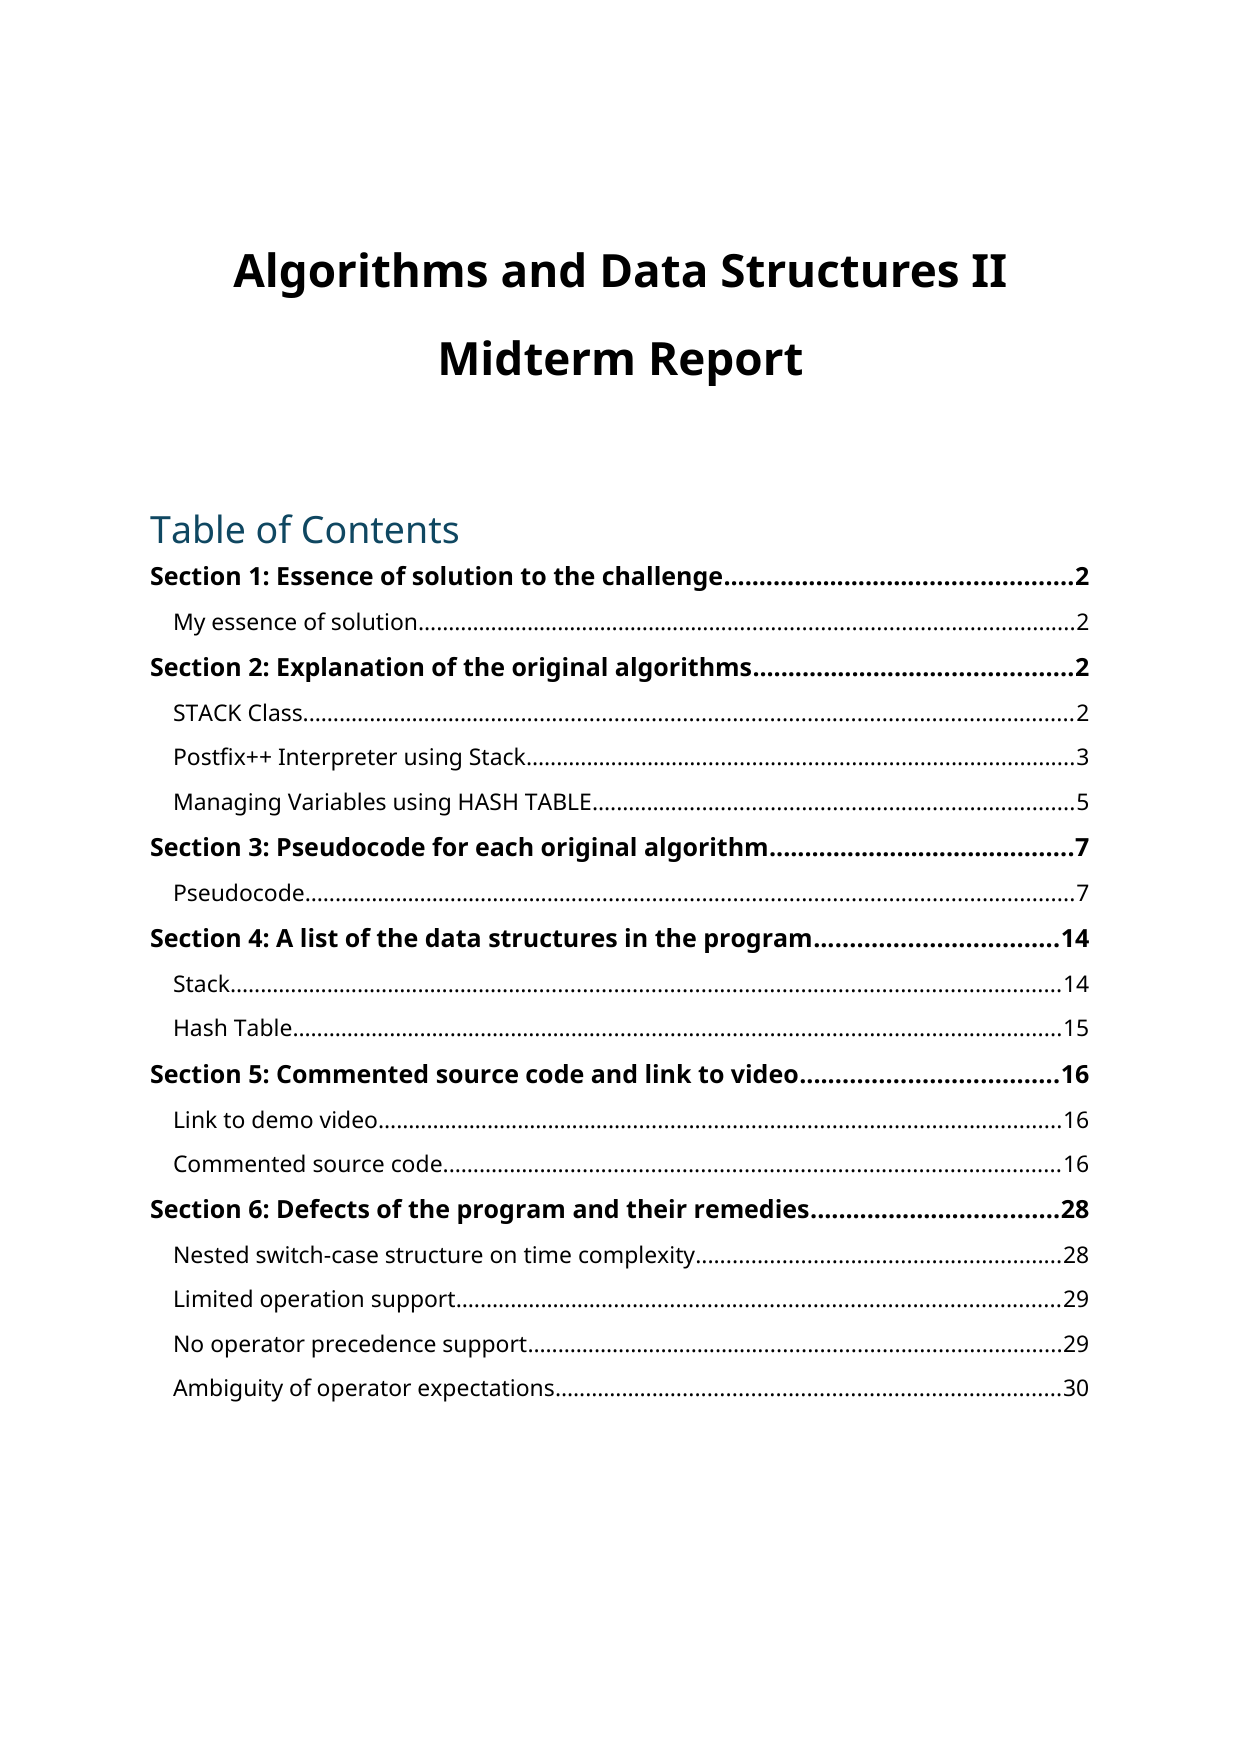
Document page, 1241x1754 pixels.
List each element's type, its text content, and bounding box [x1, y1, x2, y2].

text Algorithms and Data Structures II [150, 238, 1090, 301]
text Midterm Report [150, 327, 1090, 389]
